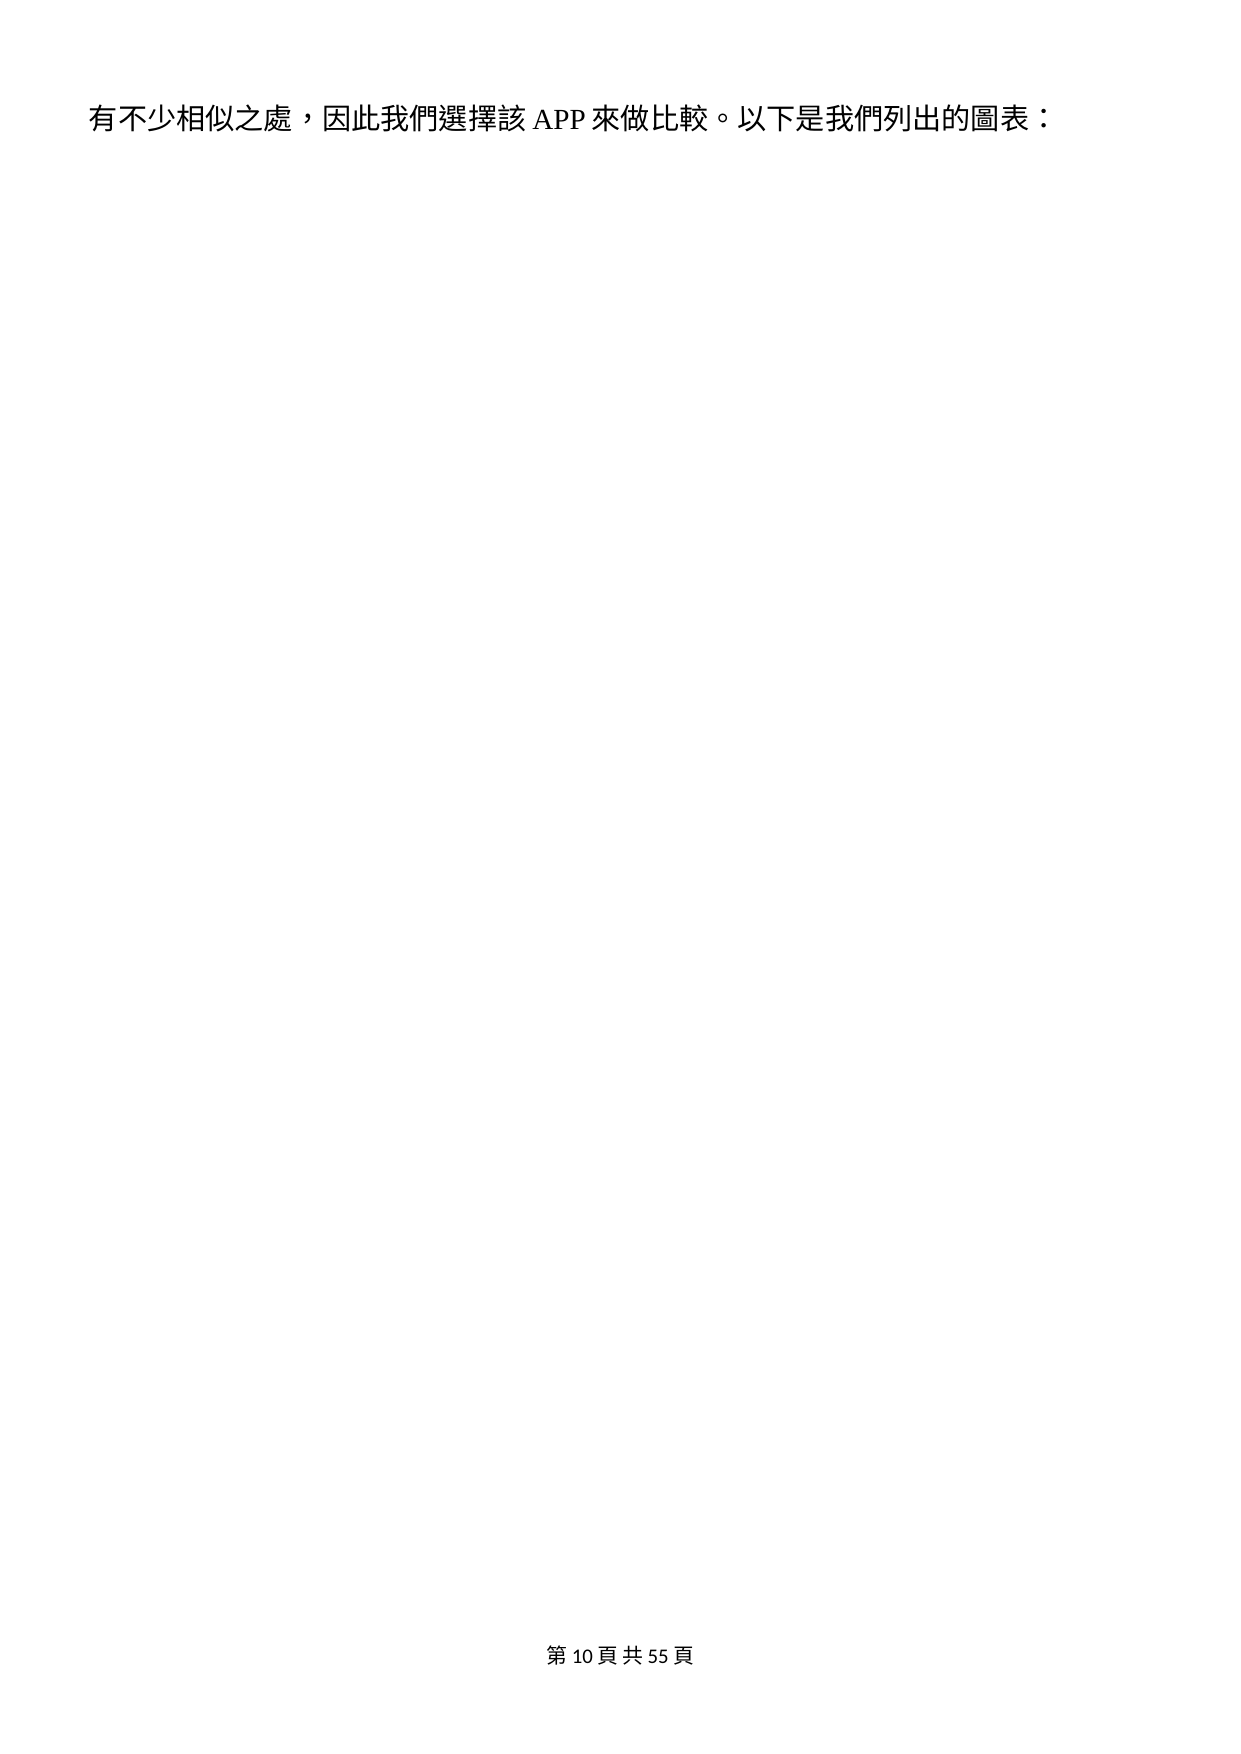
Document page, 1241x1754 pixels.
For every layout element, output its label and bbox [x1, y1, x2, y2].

text [89, 95, 1177, 137]
